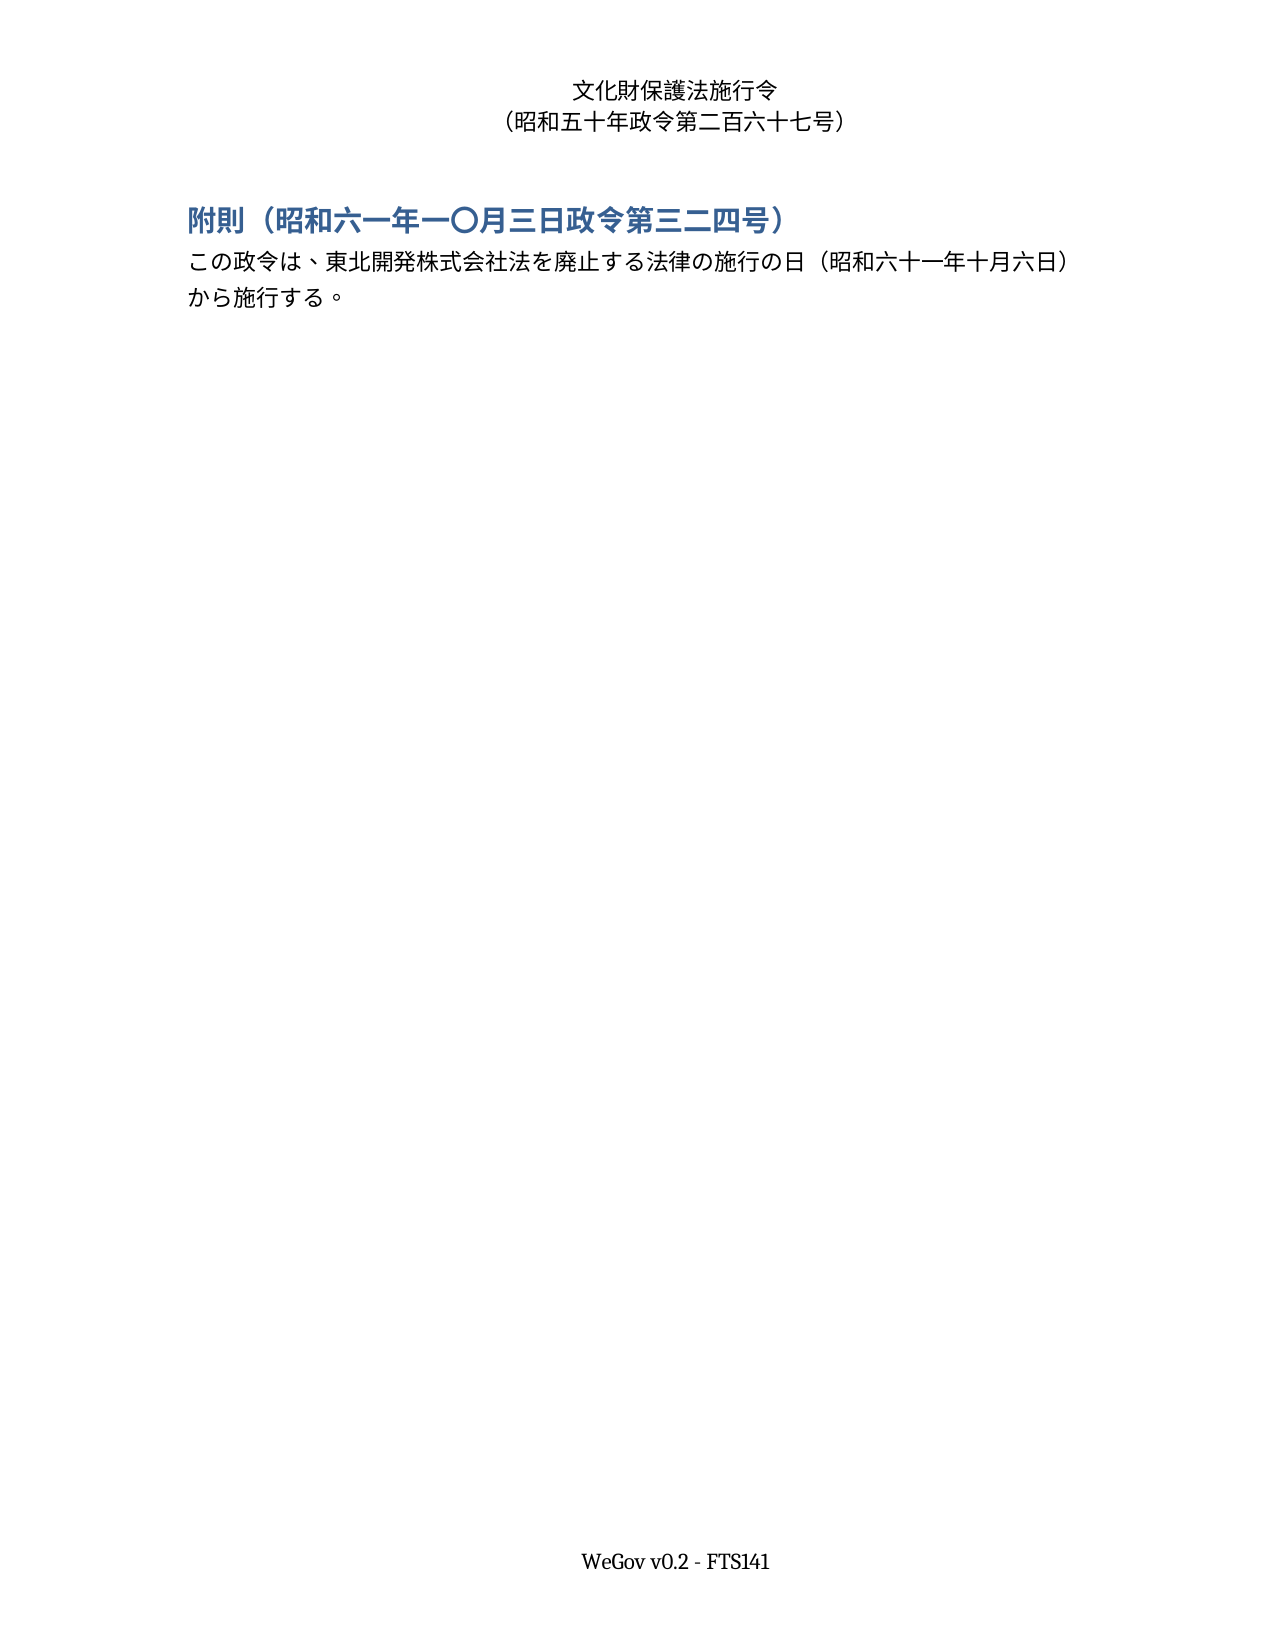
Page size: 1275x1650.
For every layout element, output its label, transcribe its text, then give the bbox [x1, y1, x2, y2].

subtitle 附則（昭和六一年一〇月三日政令第三二四号） [187, 200, 1087, 240]
text この政令は、東北開発株式会社法を廃止する法律の施行の日（昭和六十一年十月六日）から施行する。 [187, 246, 1087, 313]
